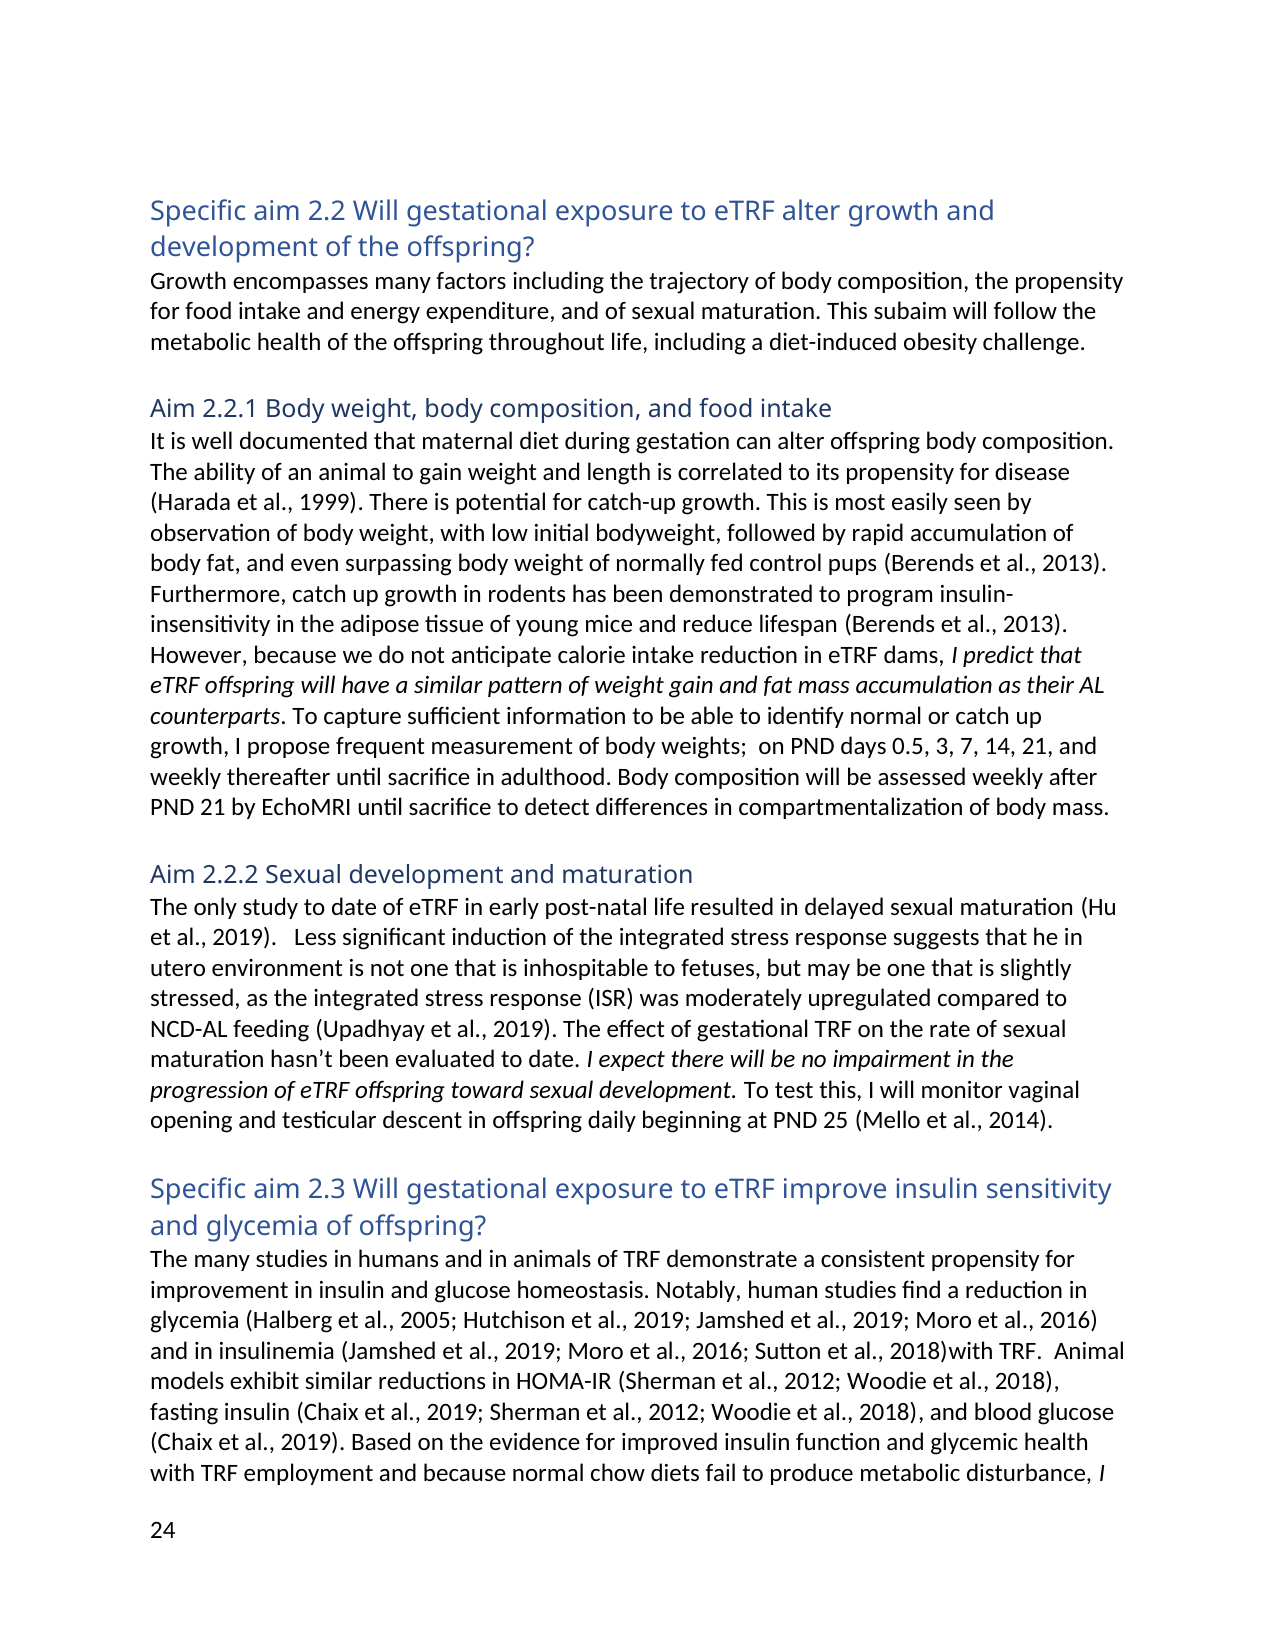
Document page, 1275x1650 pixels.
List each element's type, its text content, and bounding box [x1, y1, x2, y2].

subtitle Specific aim 2.2 Will gestational exposure to eTRF alter growth and development of the offspring? [150, 191, 1125, 265]
text The only study to date of eTRF in early post-natal life resulted in delayed sexual maturation (Hu et al., 2019). Less significant induction of the integrated stress response suggests that he in utero environment is not one that is inhospitable to fetuses, but may be one that is slightly stressed, as the integrated stress response (ISR) was moderately upregulated compared to NCD-AL feeding (Upadhyay et al., 2019). The effect of gestational TRF on the rate of sexual maturation hasn’t been evaluated to date. I expect there will be no impairment in the progression of eTRF offspring toward sexual development. To test this, I will monitor vaginal opening and testicular descent in offspring daily beginning at PND 25 (Mello et al., 2014). [150, 891, 1125, 1135]
text Growth encompasses many factors including the trajectory of body composition, the propensity for food intake and energy expenditure, and of sexual maturation. This subaim will follow the metabolic health of the offspring throughout life, including a diet-induced obesity challenge. [150, 265, 1125, 356]
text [150, 1243, 1125, 1487]
subtitle Aim 2.2.2 Sexual development and maturation [150, 857, 1125, 891]
subtitle Aim 2.2.1 Body weight, body composition, and food intake [150, 391, 1125, 425]
text It is well documented that maternal diet during gestation can alter offspring body composition. The ability of an animal to gain weight and length is correlated to its propensity for disease (Harada et al., 1999). There is potential for catch-up growth. This is most easily seen by observation of body weight, with low initial bodyweight, followed by rapid accumulation of body fat, and even surpassing body weight of normally fed control pups (Berends et al., 2013). Furthermore, catch up growth in rodents has been demonstrated to program insulin-insensitivity in the adipose tissue of young mice and reduce lifespan (Berends et al., 2013). However, because we do not anticipate calorie intake reduction in eTRF dams, I predict that eTRF offspring will have a similar pattern of weight gain and fat mass accumulation as their AL counterparts. To capture sufficient information to be able to identify normal or catch up growth, I propose frequent measurement of body weights; on PND days 0.5, 3, 7, 14, 21, and weekly thereafter until sacrifice in adulthood. Body composition will be assessed weekly after PND 21 by EchoMRI until sacrifice to detect differences in compartmentalization of body mass. [150, 425, 1125, 822]
subtitle Specific aim 2.3 Will gestational exposure to eTRF improve insulin sensitivity and glycemia of offspring? [150, 1169, 1125, 1243]
